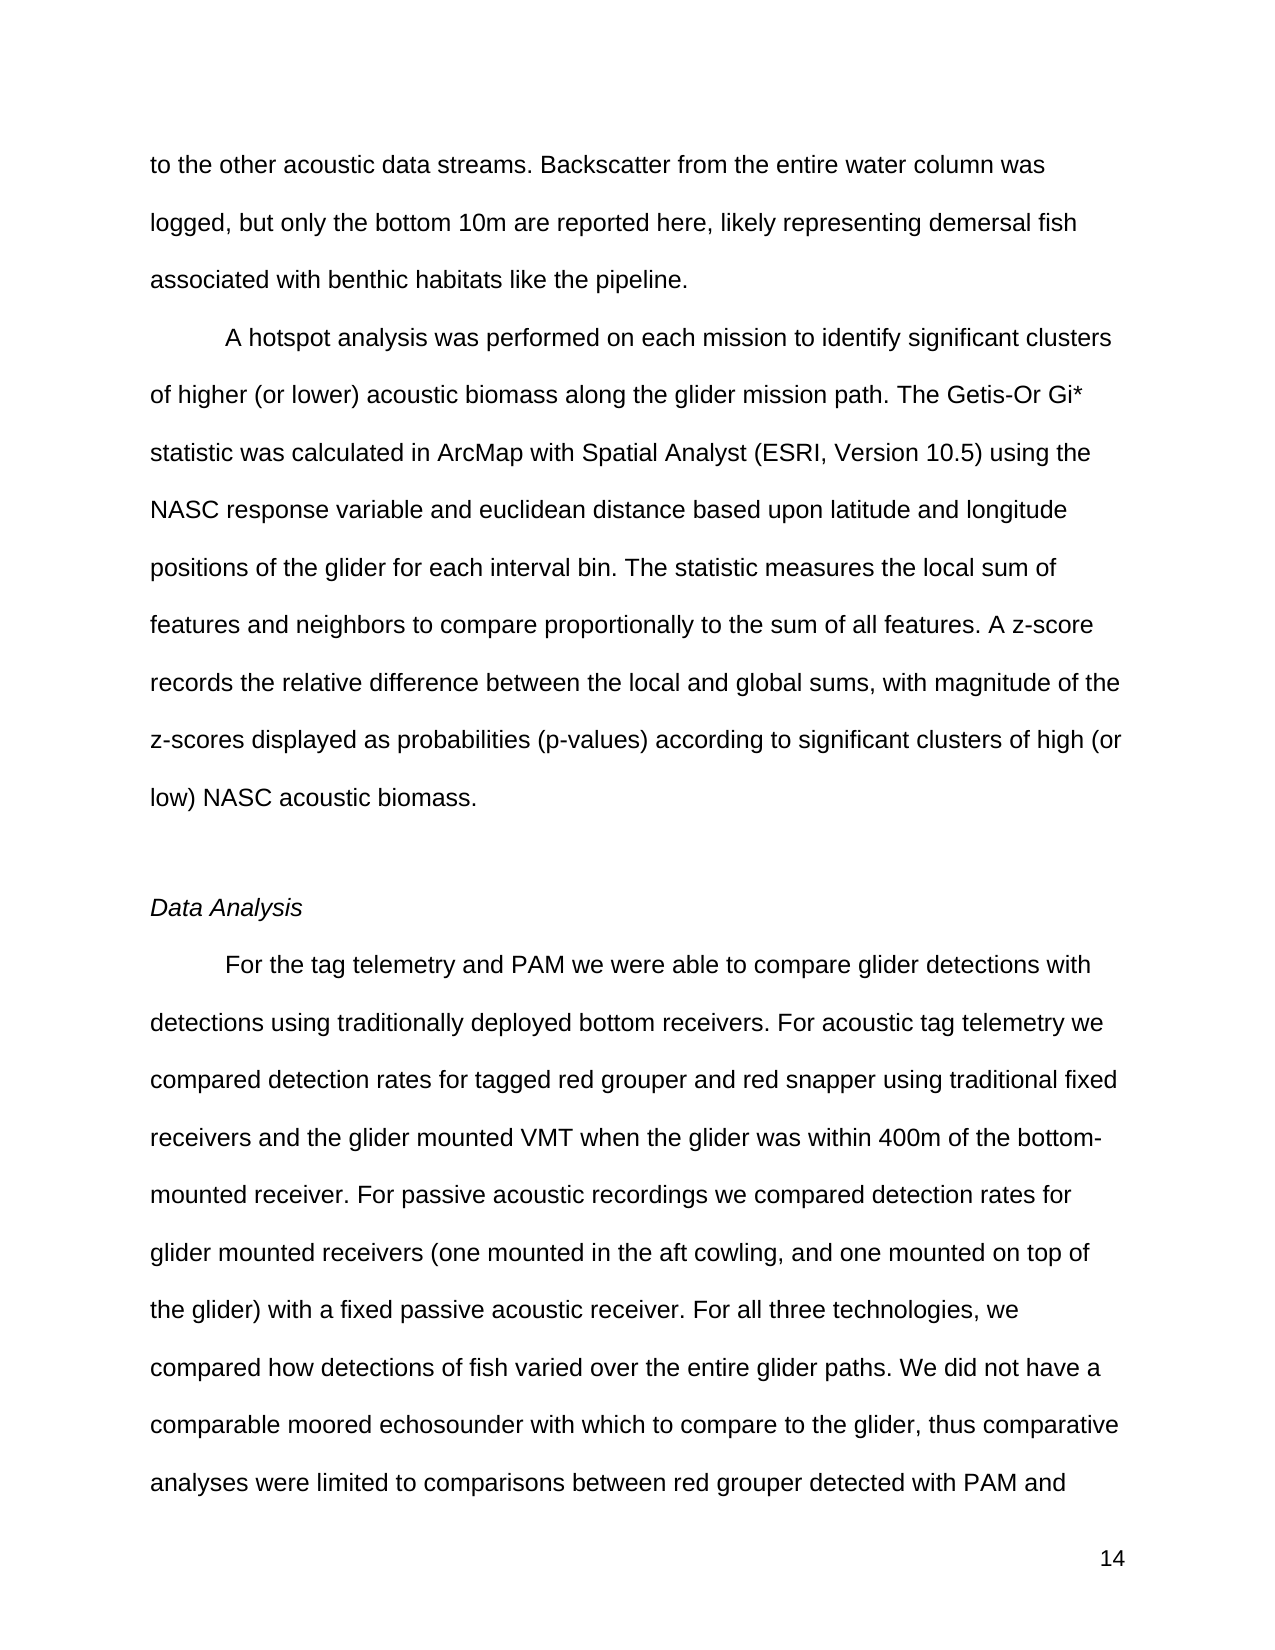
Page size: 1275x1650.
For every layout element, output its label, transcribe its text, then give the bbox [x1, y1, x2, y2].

text Data Analysis [150, 893, 1125, 921]
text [150, 150, 1125, 294]
text A hotspot analysis was performed on each mission to identify significant clusters of higher (or lower) acoustic biomass along the glider mission path. The Getis-Or Gi* statistic was calculated in ArcMap with Spatial Analyst (ESRI, Version 10.5) using the NASC response variable and euclidean distance based upon latitude and longitude positions of the glider for each interval bin. The statistic measures the local sum of features and neighbors to compare proportionally to the sum of all features. A z-score records the relative difference between the local and global sums, with magnitude of the z-scores displayed as probabilities (p-values) according to significant clusters of high (or low) NASC acoustic biomass. [150, 322, 1125, 811]
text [150, 950, 1125, 1496]
